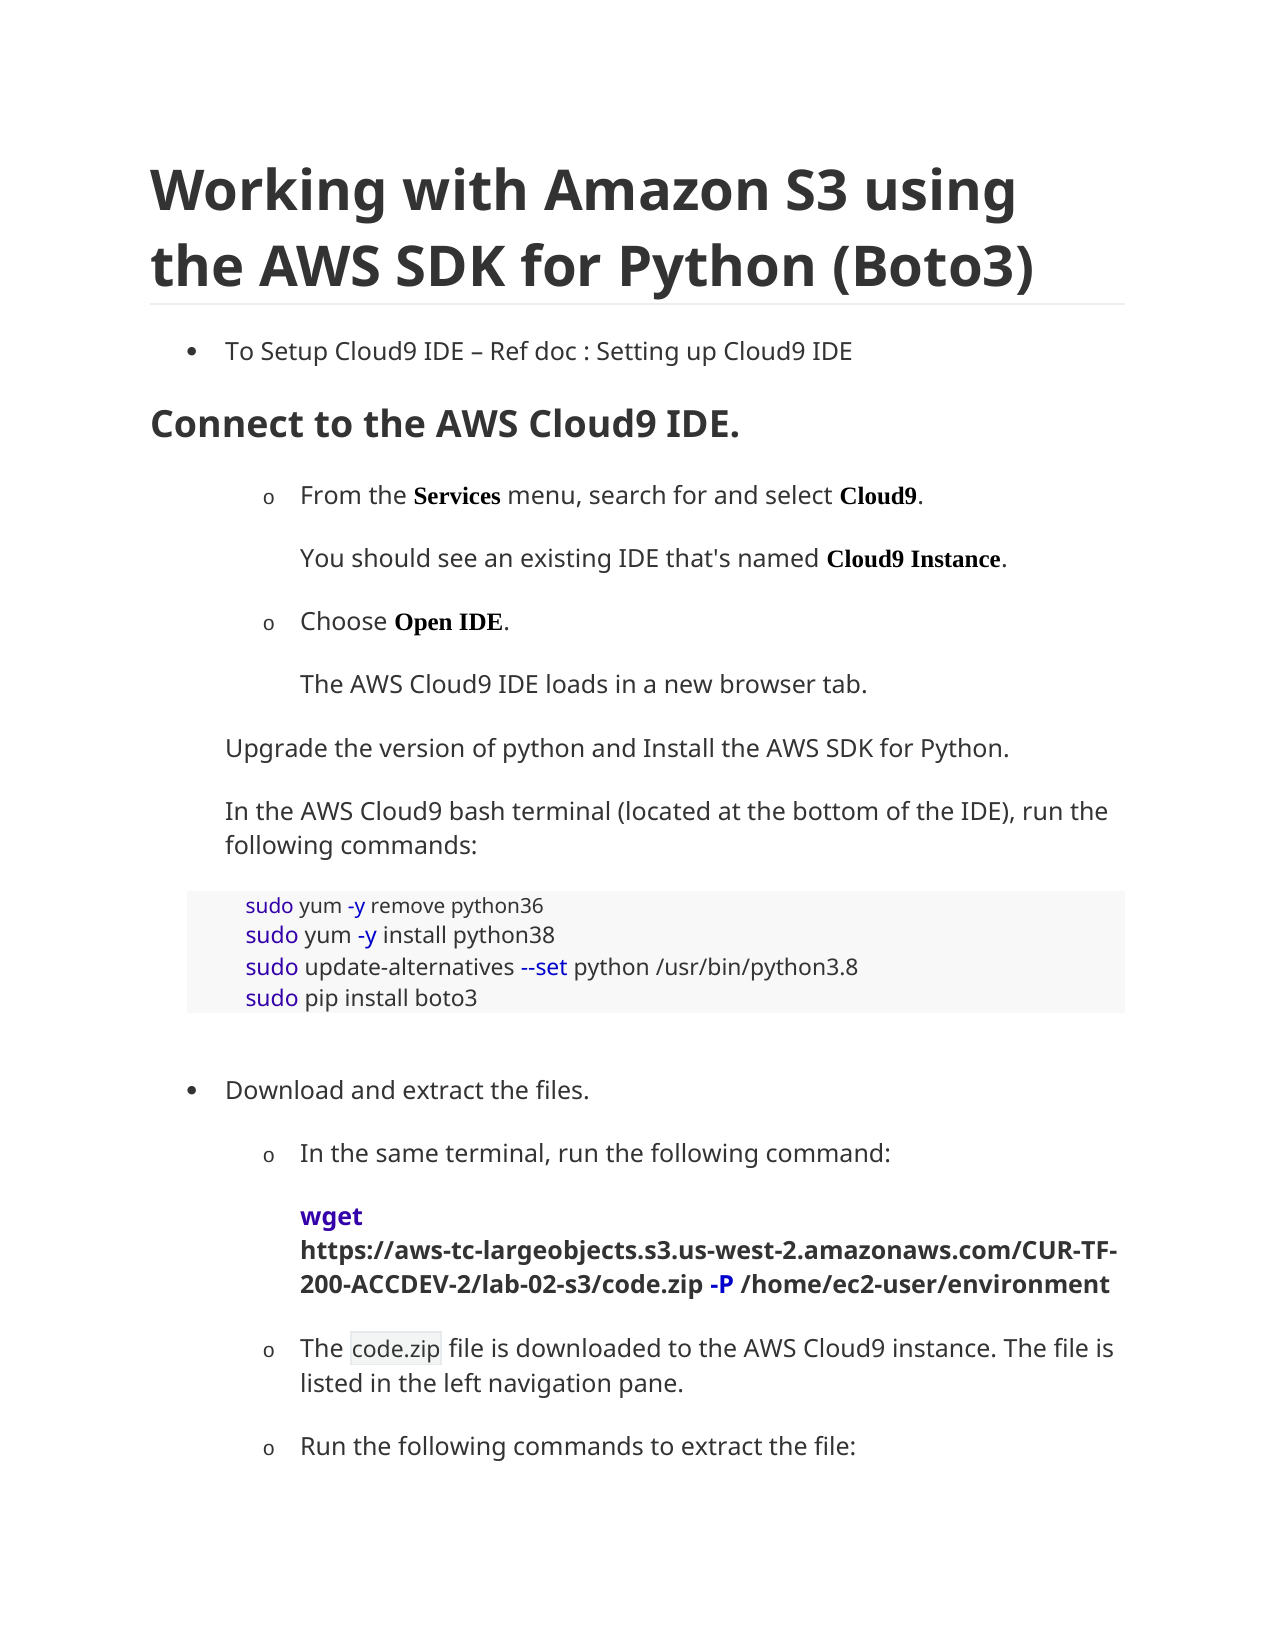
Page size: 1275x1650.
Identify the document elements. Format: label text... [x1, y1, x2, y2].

text Upgrade the version of python and Install the AWS SDK for Python. [150, 730, 1125, 764]
text Working with Amazon S3 using the AWS SDK for Python (Boto3) [150, 150, 1125, 303]
text sudo update-alternatives --set python /usr/bin/python3.8 [187, 951, 1125, 982]
text sudo yum -y install python38 [187, 919, 1125, 951]
list Choose Open IDE. [262, 604, 1125, 638]
text In the AWS Cloud9 bash terminal (located at the bottom of the IDE), run the following commands: [225, 794, 1125, 862]
list Download and extract the files. [187, 1072, 1125, 1107]
subtitle Connect to the AWS Cloud9 IDE. [150, 397, 1125, 448]
list Run the following commands to extract the file: [262, 1429, 1125, 1463]
list To Setup Cloud9 IDE – Ref doc : Setting up Cloud9 IDE [187, 334, 1125, 368]
text wget https://aws-tc-largeobjects.s3.us-west-2.amazonaws.com/CUR-TF-200-ACCDEV-2/lab-02-s3/code.zip -P /home/ec2-user/environment [300, 1199, 1125, 1301]
text sudo yum -y remove python36 [187, 891, 1125, 919]
list In the same terminal, run the following command: [262, 1136, 1125, 1170]
text The AWS Cloud9 IDE loads in a new browser tab. [300, 667, 1125, 701]
text You should see an existing IDE that's named Cloud9 Instance. [300, 541, 1125, 575]
list The code.zip file is downloaded to the AWS Cloud9 instance. The file is listed in the left navigation pane. [262, 1330, 1125, 1399]
list From the Services menu, search for and select Cloud9. [262, 477, 1125, 512]
text sudo pip install boto3 [187, 982, 1125, 1013]
